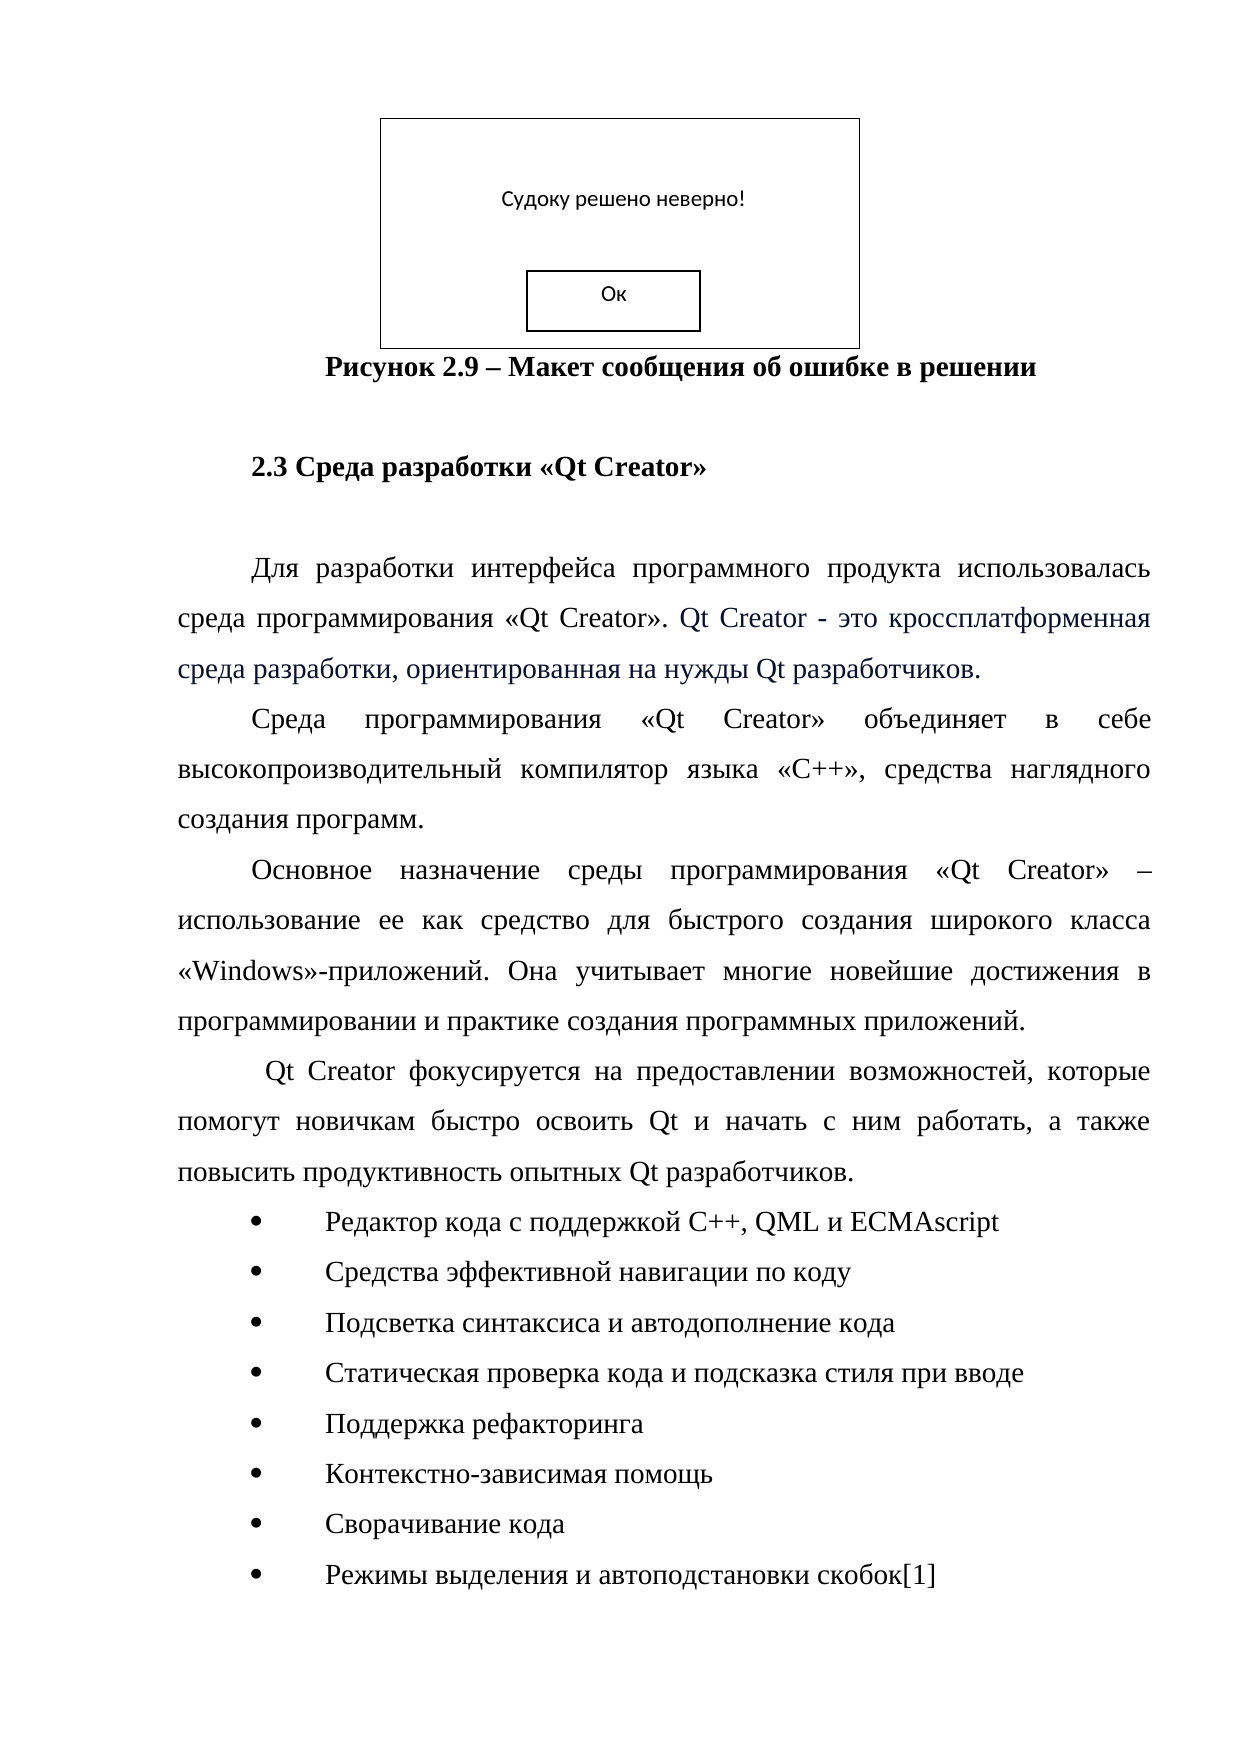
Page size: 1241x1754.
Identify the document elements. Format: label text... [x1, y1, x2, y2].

list Режимы выделения и автоподстановки скобок[1] [177, 1557, 1152, 1591]
text Основное назначение среды программирования «Qt Creator» –использование ее как средство для быстрого создания широкого класса «Windows»-приложений. Она учитывает многие новейшие достижения в программировании и практике создания программных приложений. [177, 852, 1152, 1036]
list Средства эффективной навигации по коду [177, 1254, 1152, 1288]
list Контекстно-зависимая помощь [177, 1456, 1152, 1490]
table_header [381, 119, 859, 348]
list Статическая проверка кода и подсказка стиля при вводе [177, 1355, 1152, 1389]
text Для разработки интерфейса программного продукта использовалась среда программирования «Qt Creator». Qt Creator - это кроссплатформенная среда разработки, ориентированная на нужды Qt разработчиков. [177, 550, 1152, 684]
text Qt Creator фокусируется на предоставлении возможностей, которые помогут новичкам быстро оcвоить Qt и начать с ним работать, а также повысить продуктивность опытных Qt разработчиков. [177, 1053, 1152, 1187]
list Сворачивание кода [177, 1507, 1152, 1540]
list Редактор кода с поддержкой C++, QML и ECMAscript [177, 1204, 1152, 1238]
text 2.3 Среда разработки «Qt Creator» [177, 449, 1152, 483]
text Рисунок 2.9 – Макет сообщения об ошибке в решении [251, 349, 1152, 382]
list Поддержка рефакторинга [177, 1406, 1152, 1439]
list Подсветка синтаксиса и автодополнение кода [177, 1305, 1152, 1339]
text Среда программирования «Qt Creator» объединяет в себе высокопроизводительный компилятор языка «С++», средства наглядного создания программ. [177, 701, 1152, 835]
